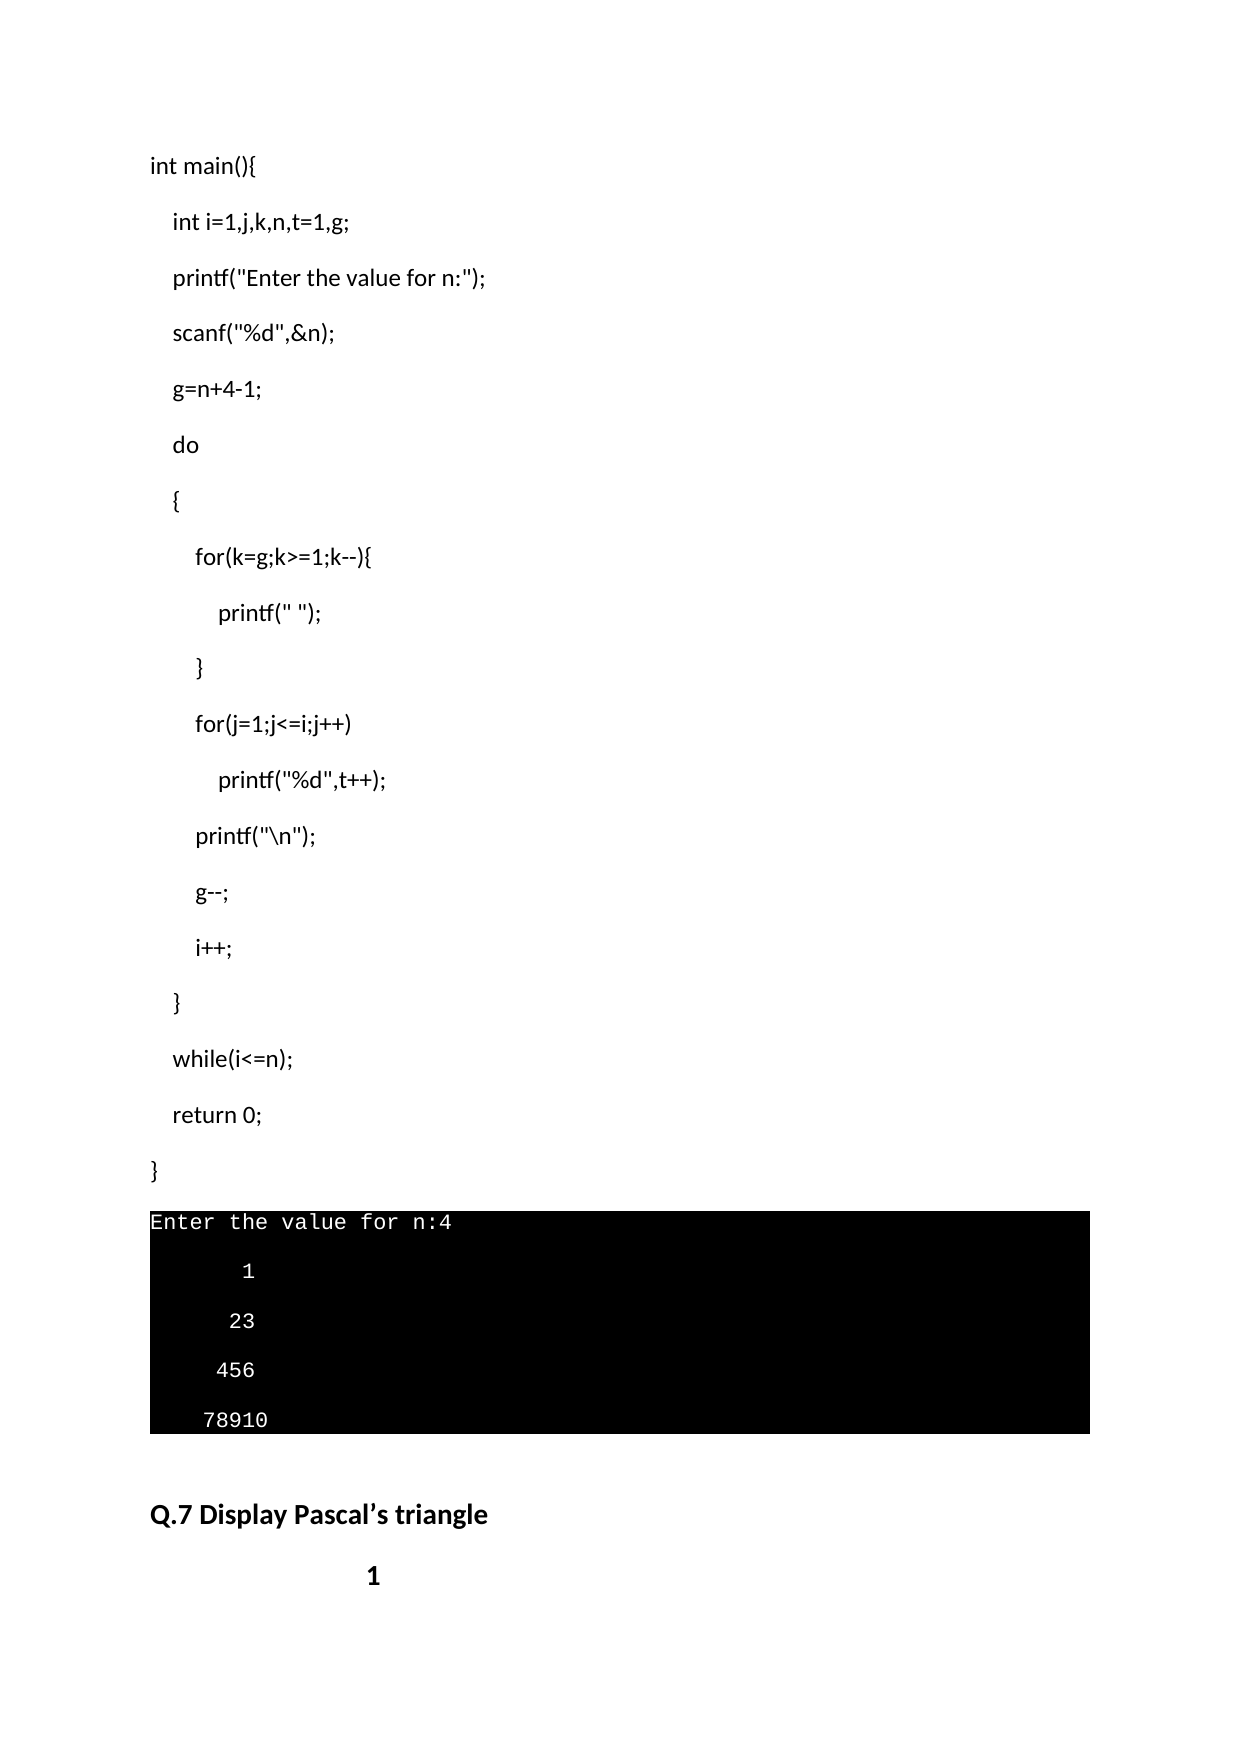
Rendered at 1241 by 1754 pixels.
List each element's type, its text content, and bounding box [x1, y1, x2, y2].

text } [150, 987, 1090, 1018]
text } [150, 1155, 1090, 1186]
text printf("%d",t++); [150, 764, 1090, 795]
text printf("\n"); [150, 820, 1090, 851]
text for(k=g;k>=1;k--){ [150, 541, 1090, 571]
text printf(" "); [150, 597, 1090, 627]
text g=n+4-1; [150, 373, 1090, 404]
text int i=1,j,k,n,t=1,g; [150, 206, 1090, 236]
text 1 [150, 1557, 1090, 1593]
text { [150, 485, 1090, 516]
text int main(){ [150, 150, 1090, 181]
text } [150, 652, 1090, 683]
text 1 [150, 1260, 1090, 1310]
text scanf("%d",&n); [150, 317, 1090, 348]
text printf("Enter the value for n:"); [150, 262, 1090, 292]
text 78910 [150, 1409, 1090, 1434]
text g--; [150, 876, 1090, 906]
text for(j=1;j<=i;j++) [150, 708, 1090, 739]
text Enter the value for n:4 [150, 1211, 1090, 1260]
text i++; [150, 932, 1090, 962]
text while(i<=n); [150, 1043, 1090, 1074]
text Q.7 Display Pascal’s triangle [150, 1496, 1090, 1531]
text 23 [150, 1310, 1090, 1359]
text 456 [150, 1359, 1090, 1409]
text do [150, 429, 1090, 460]
text return 0; [150, 1099, 1090, 1130]
